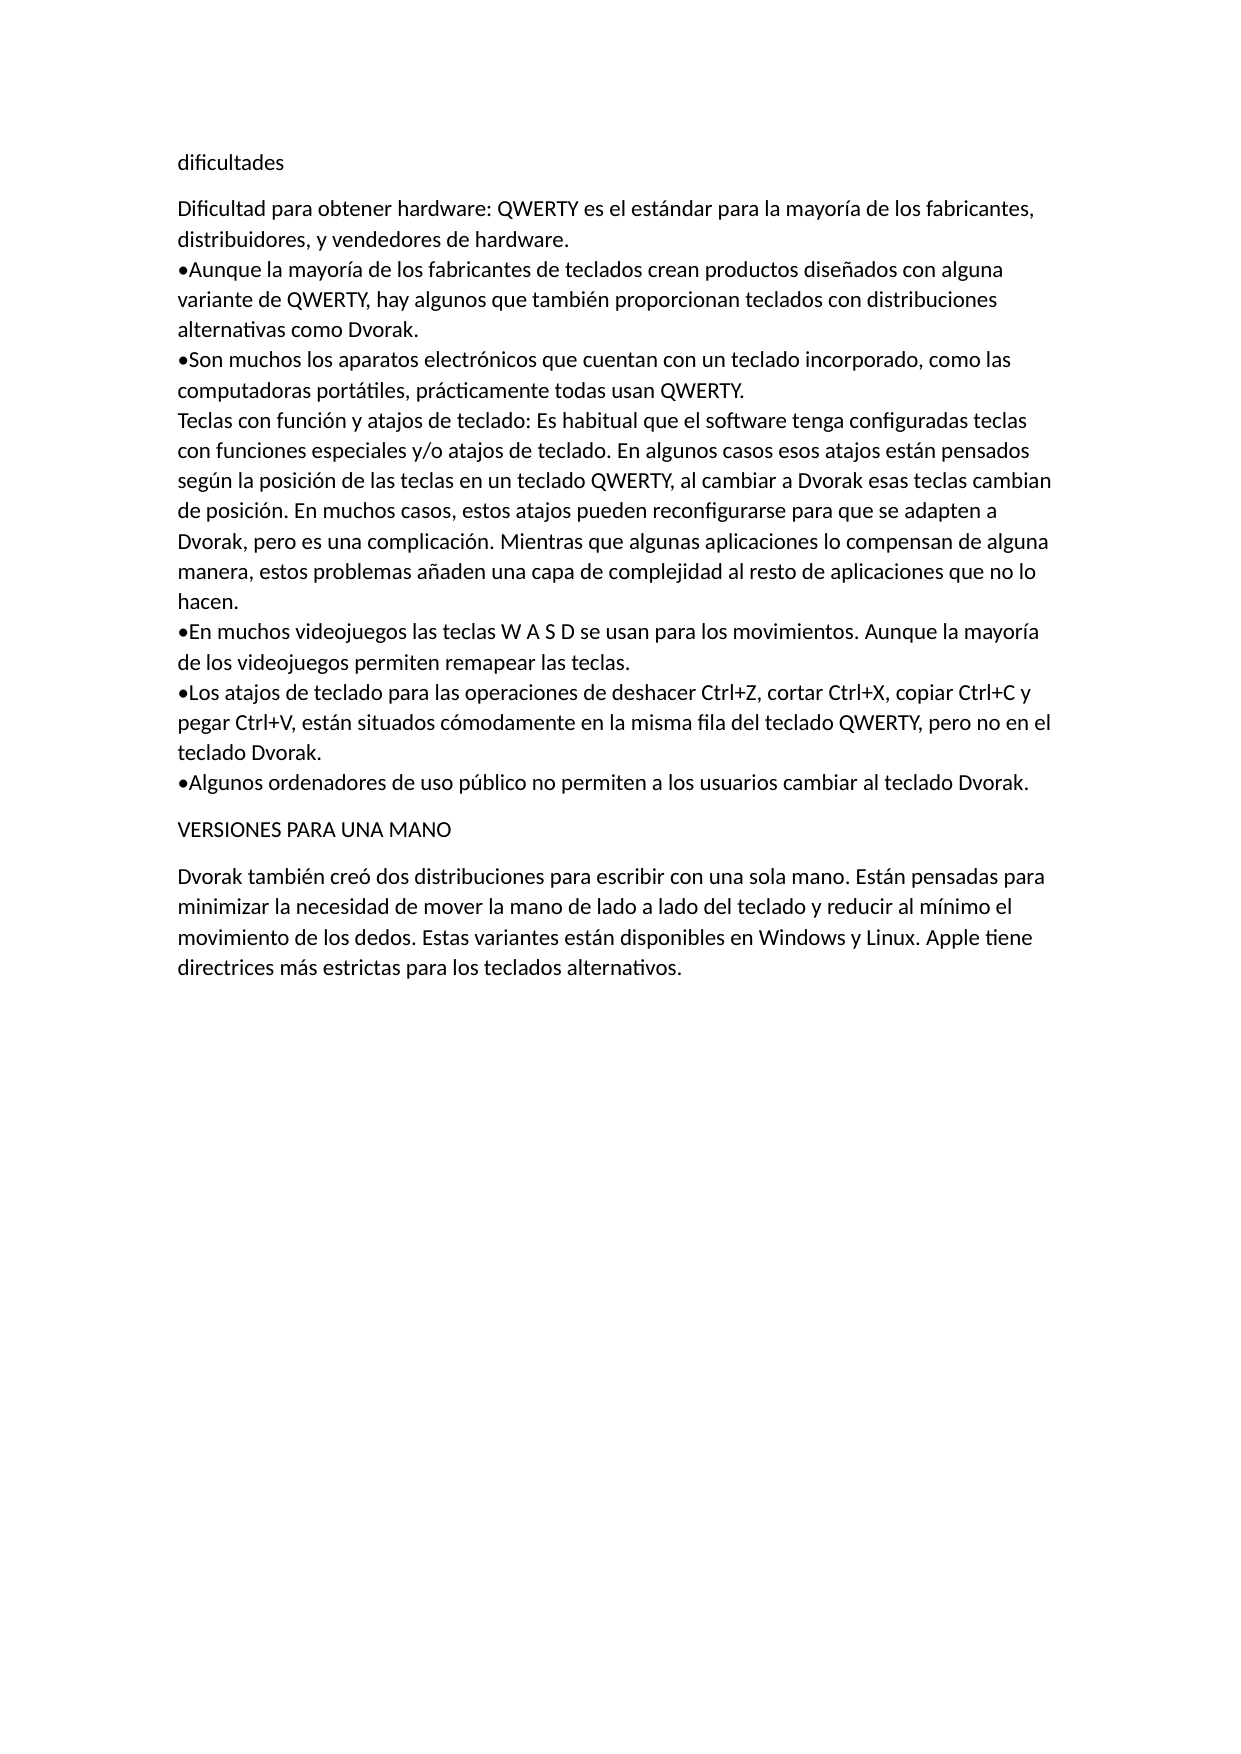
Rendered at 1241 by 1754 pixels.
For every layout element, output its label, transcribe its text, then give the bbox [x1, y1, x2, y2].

text Dificultad para obtener hardware: QWERTY es el estándar para la mayoría de los fabricantes, distribuidores, y vendedores de hardware. •Aunque la mayoría de los fabricantes de teclados crean productos diseñados con alguna variante de QWERTY, hay algunos que también proporcionan teclados con distribuciones alternativas como Dvorak. •Son muchos los aparatos electrónicos que cuentan con un teclado incorporado, como las computadoras portátiles, prácticamente todas usan QWERTY. Teclas con función y atajos de teclado: Es habitual que el software tenga configuradas teclas con funciones especiales y/o atajos de teclado. En algunos casos esos atajos están pensados según la posición de las teclas en un teclado QWERTY, al cambiar a Dvorak esas teclas cambian de posición. En muchos casos, estos atajos pueden reconfigurarse para que se adapten a Dvorak, pero es una complicación. Mientras que algunas aplicaciones lo compensan de alguna manera, estos problemas añaden una capa de complejidad al resto de aplicaciones que no lo hacen. •En muchos videojuegos las teclas W A S D se usan para los movimientos. Aunque la mayoría de los videojuegos permiten remapear las teclas. •Los atajos de teclado para las operaciones de deshacer Ctrl+Z, cortar Ctrl+X, copiar Ctrl+C y pegar Ctrl+V, están situados cómodamente en la misma fila del teclado QWERTY, pero no en el teclado Dvorak. •Algunos ordenadores de uso público no permiten a los usuarios cambiar al teclado Dvorak. [177, 194, 1063, 796]
text dificultades [177, 148, 1063, 176]
text Dvorak también creó dos distribuciones para escribir con una sola mano. Están pensadas para minimizar la necesidad de mover la mano de lado a lado del teclado y reducir al mínimo el movimiento de los dedos. Estas variantes están disponibles en Windows y Linux. Apple tiene directrices más estrictas para los teclados alternativos. [177, 862, 1063, 981]
text VERSIONES PARA UNA MANO [177, 815, 1063, 843]
